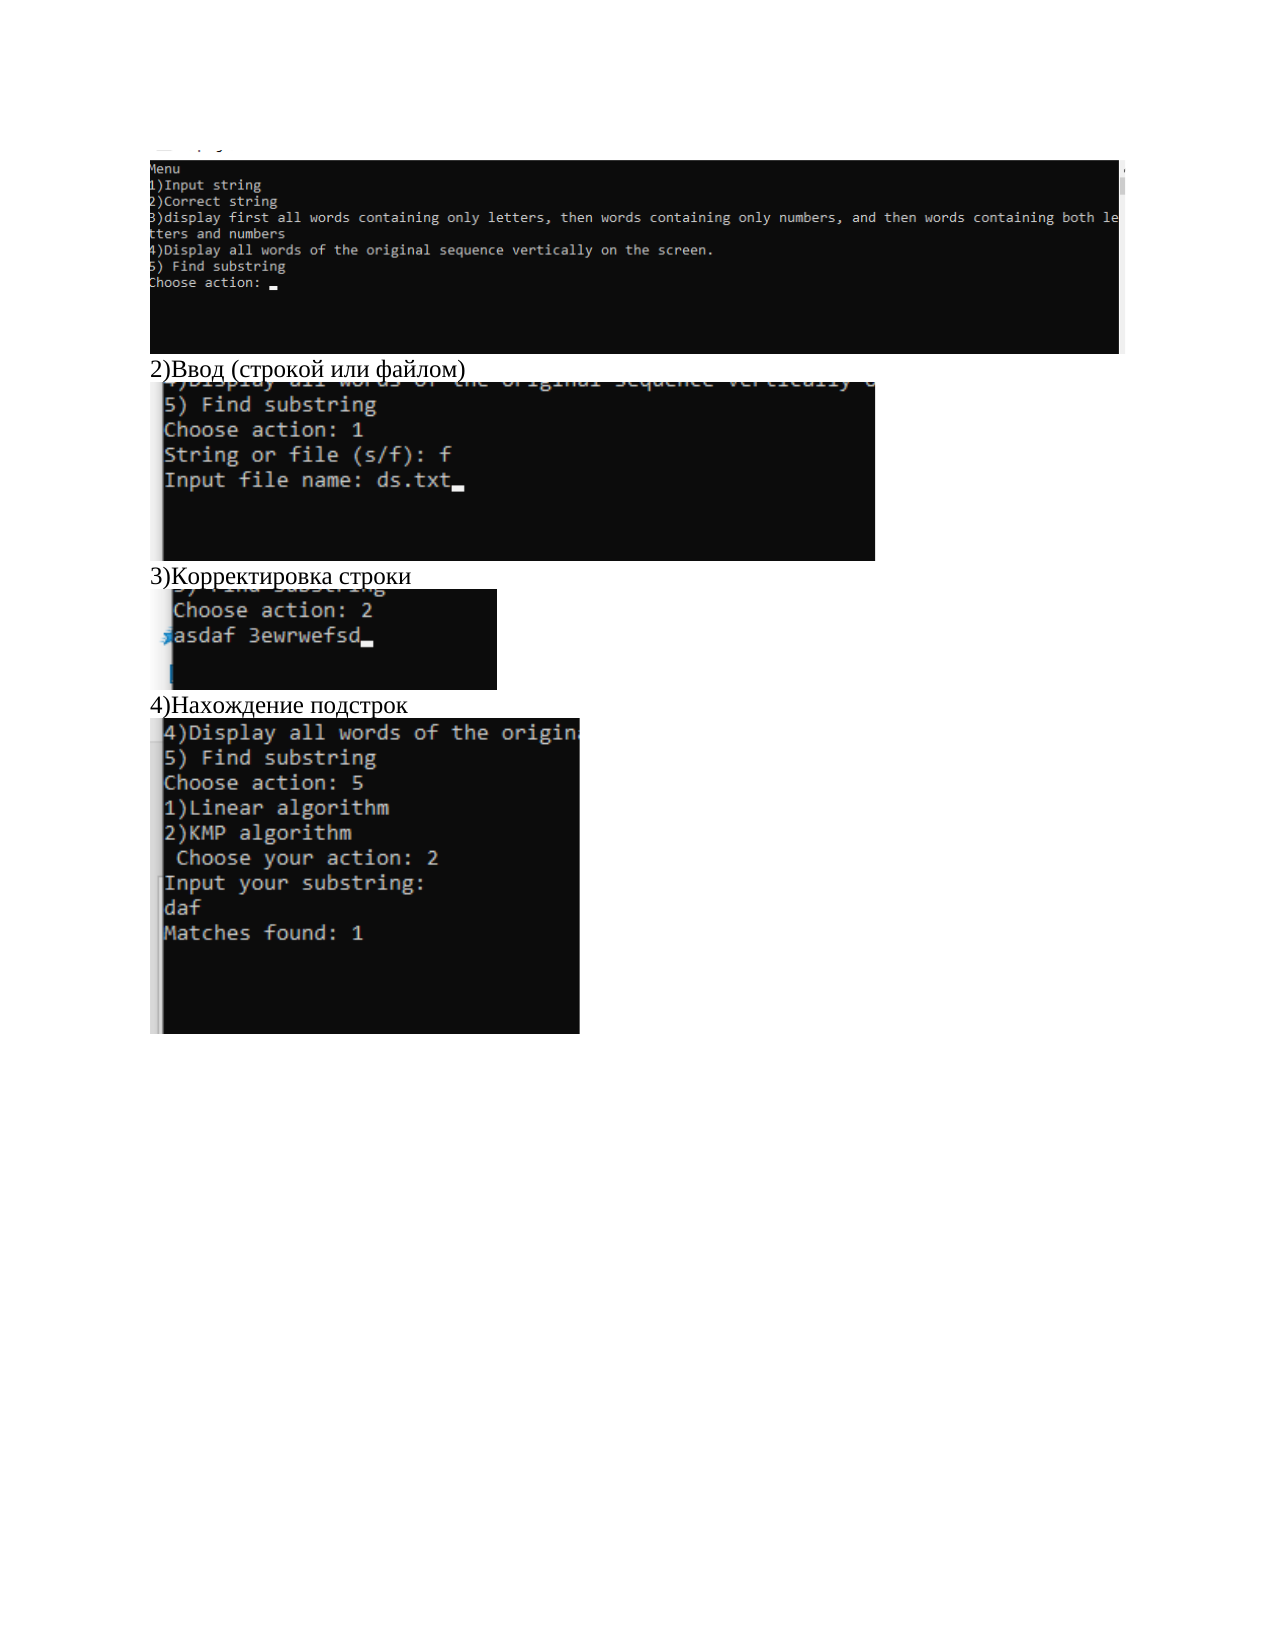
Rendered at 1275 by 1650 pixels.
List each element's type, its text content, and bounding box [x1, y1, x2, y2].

picture [150, 382, 876, 561]
text 2)Ввод (строкой или файлом) [150, 354, 1125, 383]
text 3)Корректировка строки [150, 561, 1125, 590]
picture [150, 150, 1125, 354]
text 4)Нахождение подстрок [150, 690, 1125, 718]
picture [150, 718, 580, 1034]
picture [150, 589, 497, 690]
